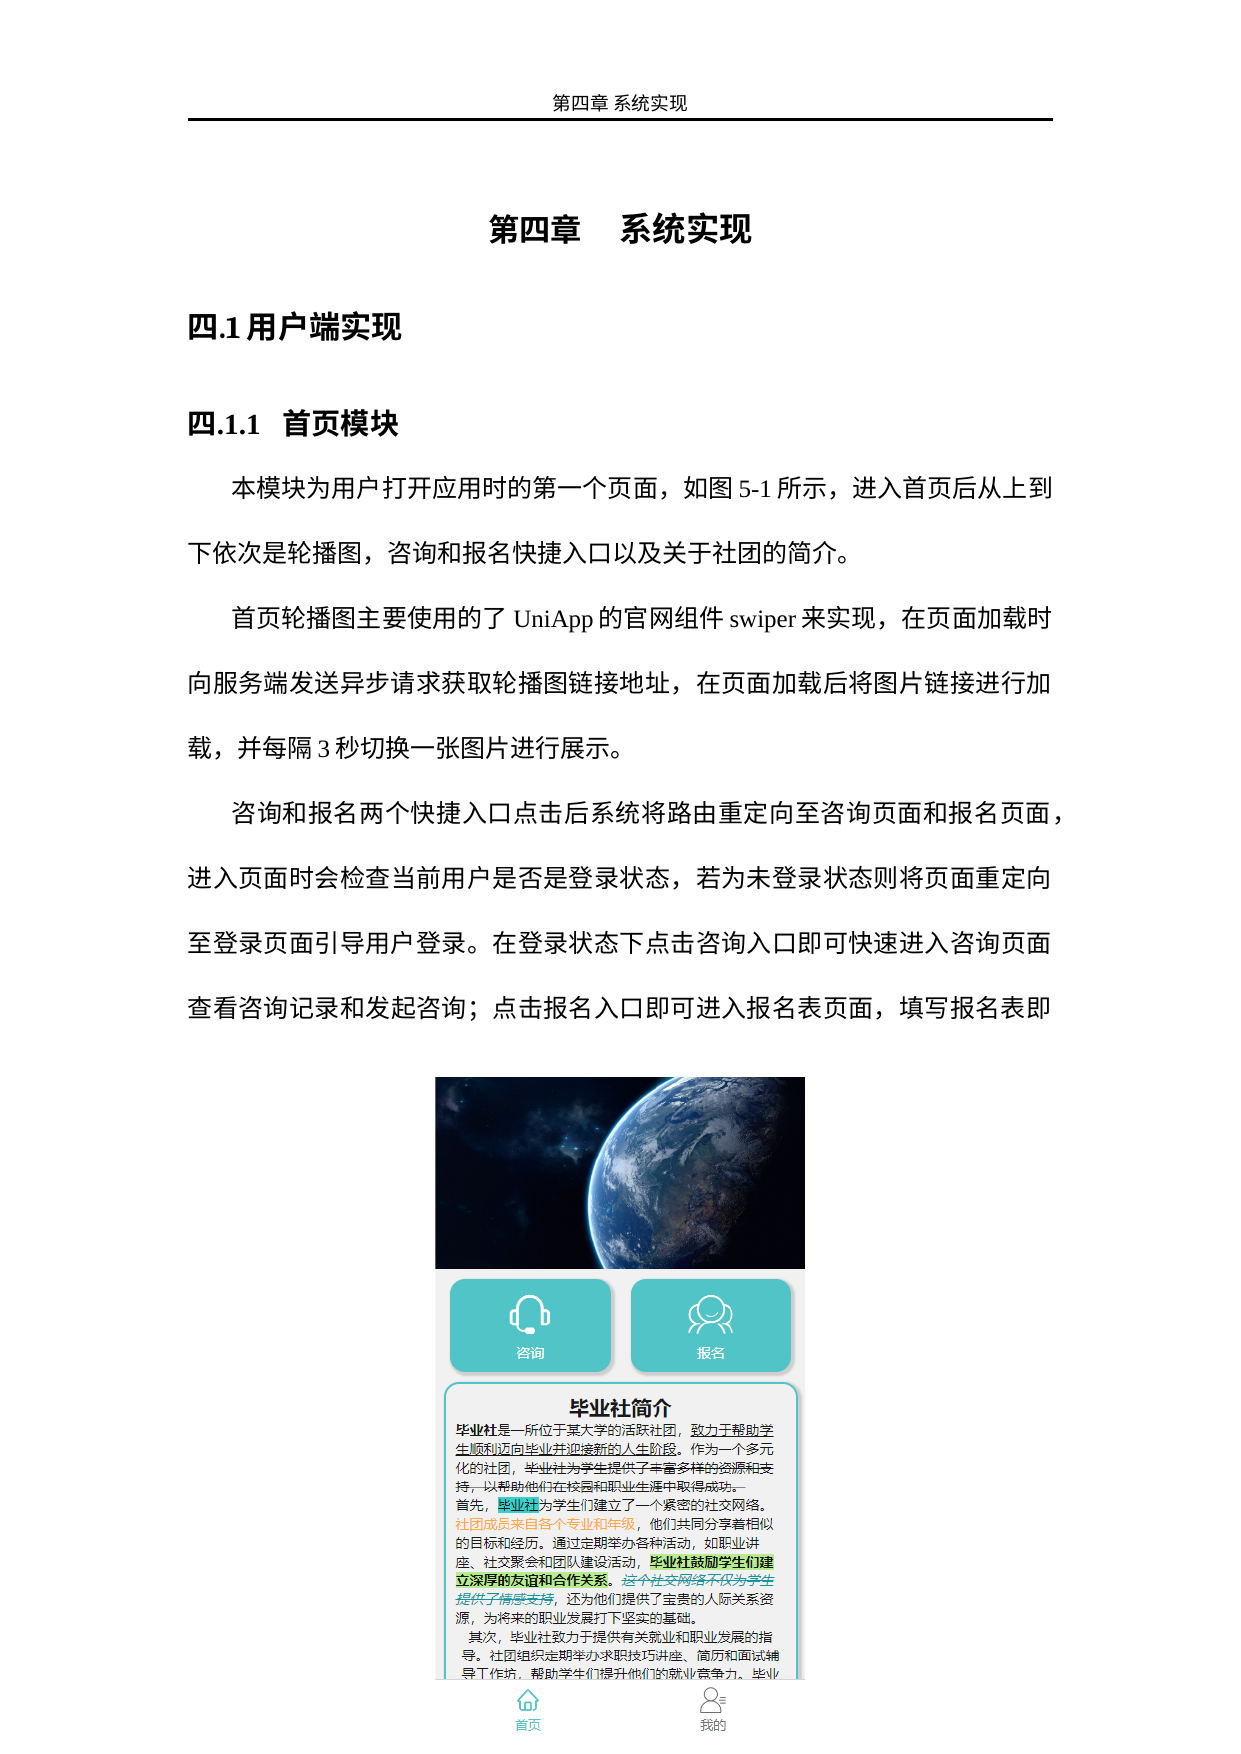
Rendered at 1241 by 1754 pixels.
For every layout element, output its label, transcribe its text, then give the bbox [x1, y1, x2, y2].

list 首页模块 [187, 389, 1053, 454]
text 本模块为用户打开应用时的第一个页面，如图5-1所示，进入首页后从上到下依次是轮播图，咨询和报名快捷入口以及关于社团的简介。 [187, 454, 1053, 584]
text 咨询和报名两个快捷入口点击后系统将路由重定向至咨询页面和报名页面，进入页面时会检查当前用户是否是登录状态，若为未登录状态则将页面重定向至登录页面引导用户登录。在登录状态下点击咨询入口即可快速进入咨询页面查看咨询记录和发起咨询；点击报名入口即可进入报名表页面，填写报名表即可快速报名。社团简介部分在页面加载前会向服务端发送异步请求，获取简介内容的富文本，获取到富文本后在页面加载时会将富文本渲染到如图5-1所示的方框中进行展示。 [187, 779, 1053, 1039]
text 首页轮播图主要使用的了UniApp的官网组件swiper来实现，在页面加载时向服务端发送异步请求获取轮播图链接地址，在页面加载后将图片链接进行加载，并每隔3秒切换一张图片进行展示。 [187, 584, 1053, 779]
text 系统实现 [187, 194, 1053, 259]
picture [435, 1077, 805, 1735]
text 用户端实现 [187, 292, 1053, 357]
